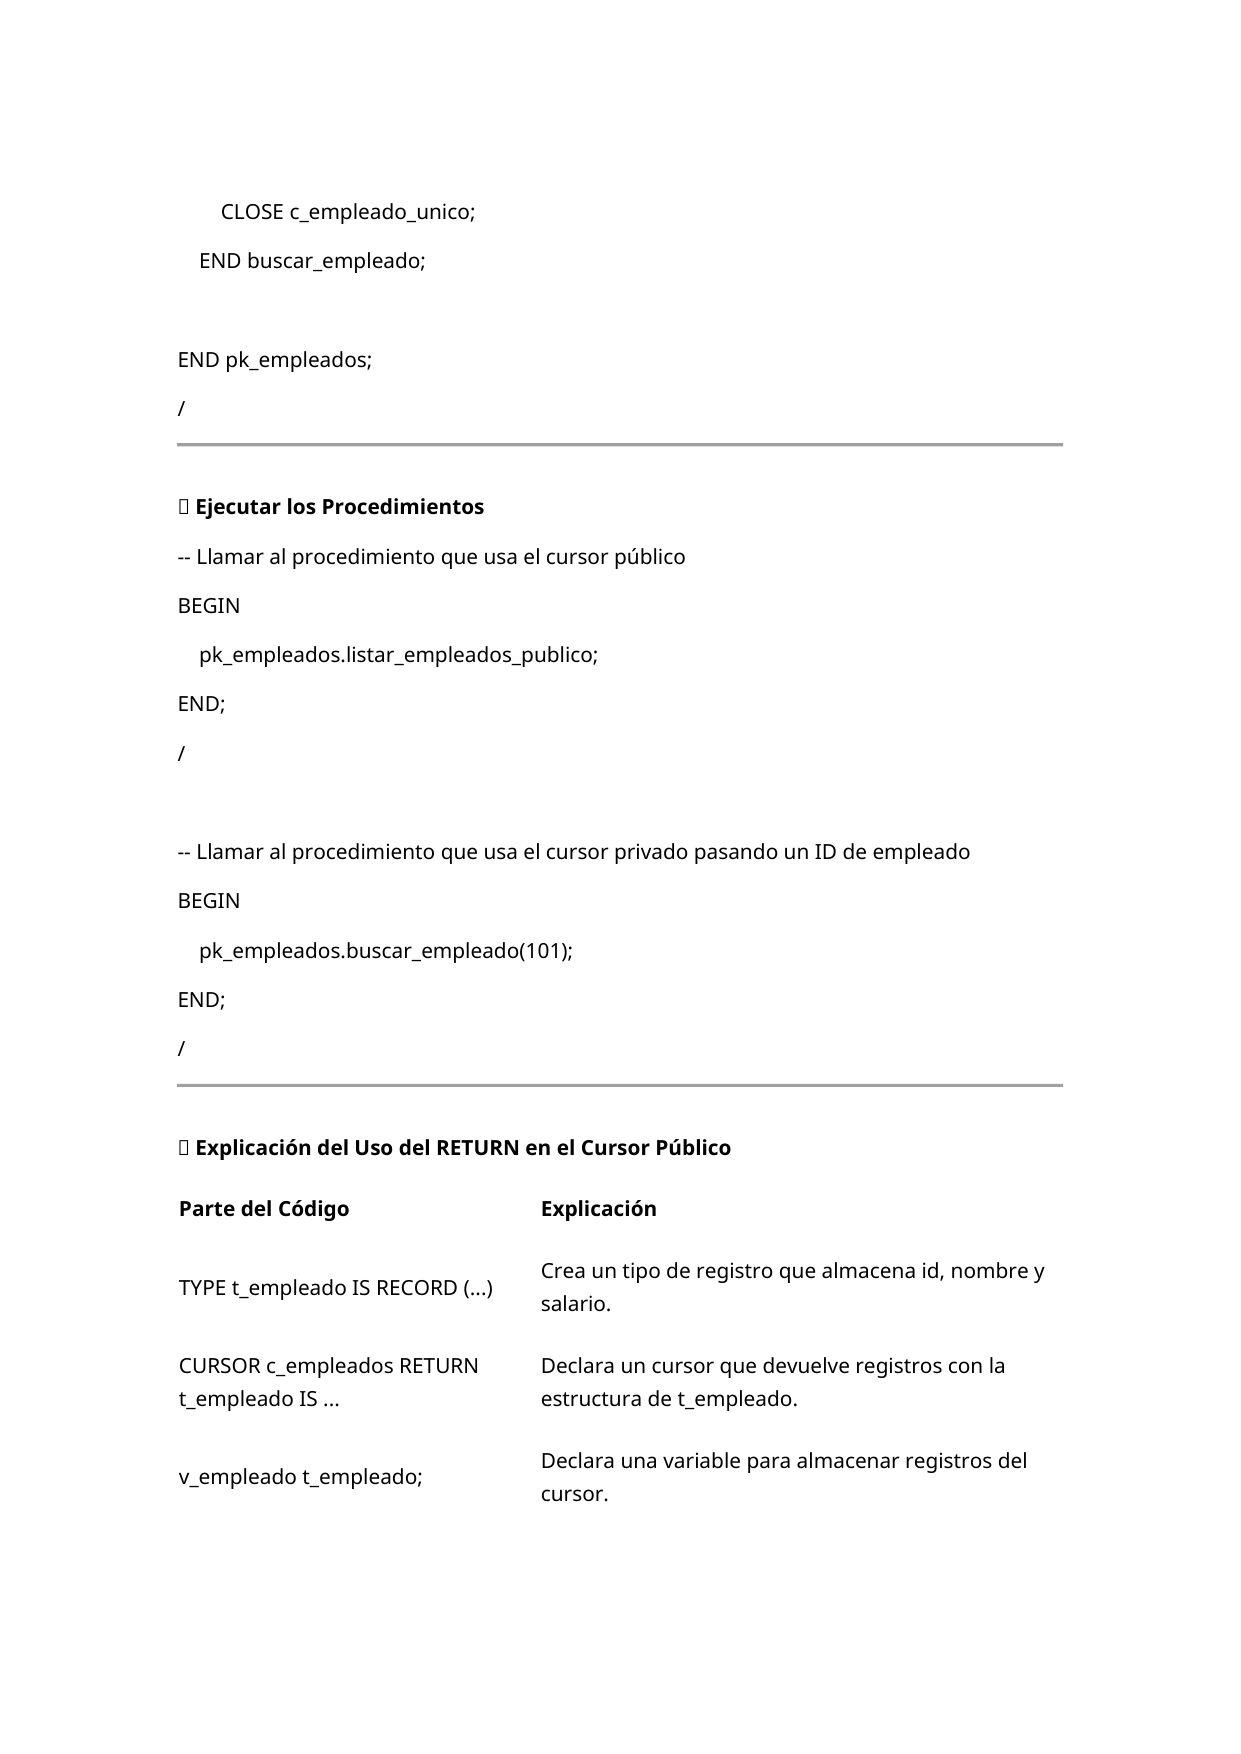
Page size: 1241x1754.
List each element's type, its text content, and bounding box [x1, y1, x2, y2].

text 📜 Explicación del Uso del RETURN en el Cursor Público [177, 1133, 1063, 1161]
table_cell Declara una variable para almacenar registros del cursor. [539, 1434, 1063, 1529]
table_cell TYPE t_empleado IS RECORD (...) [177, 1245, 539, 1339]
text pk_empleados.listar_empleados_publico; [177, 640, 1063, 669]
text / [177, 394, 1063, 422]
text END buscar_empleado; [177, 246, 1063, 274]
text BEGIN [177, 591, 1063, 619]
text -- Llamar al procedimiento que usa el cursor público [177, 542, 1063, 570]
text pk_empleados.buscar_empleado(101); [177, 936, 1063, 964]
text 🚀 Ejecutar los Procedimientos [177, 492, 1063, 521]
table_header Parte del Código [177, 1182, 539, 1244]
text END pk_empleados; [177, 345, 1063, 373]
table_cell CURSOR c_empleados RETURN t_empleado IS ... [177, 1339, 539, 1434]
text / [177, 739, 1063, 767]
table_header Explicación [539, 1182, 1063, 1244]
table_cell Crea un tipo de registro que almacena id, nombre y salario. [539, 1245, 1063, 1339]
text END; [177, 689, 1063, 718]
table_cell v_empleado t_empleado; [177, 1434, 539, 1529]
text / [177, 1034, 1063, 1063]
text CLOSE c_empleado_unico; [177, 197, 1063, 225]
table_cell Declara un cursor que devuelve registros con la estructura de t_empleado. [539, 1339, 1063, 1434]
text -- Llamar al procedimiento que usa el cursor privado pasando un ID de empleado [177, 837, 1063, 866]
text BEGIN [177, 887, 1063, 915]
text END; [177, 985, 1063, 1014]
